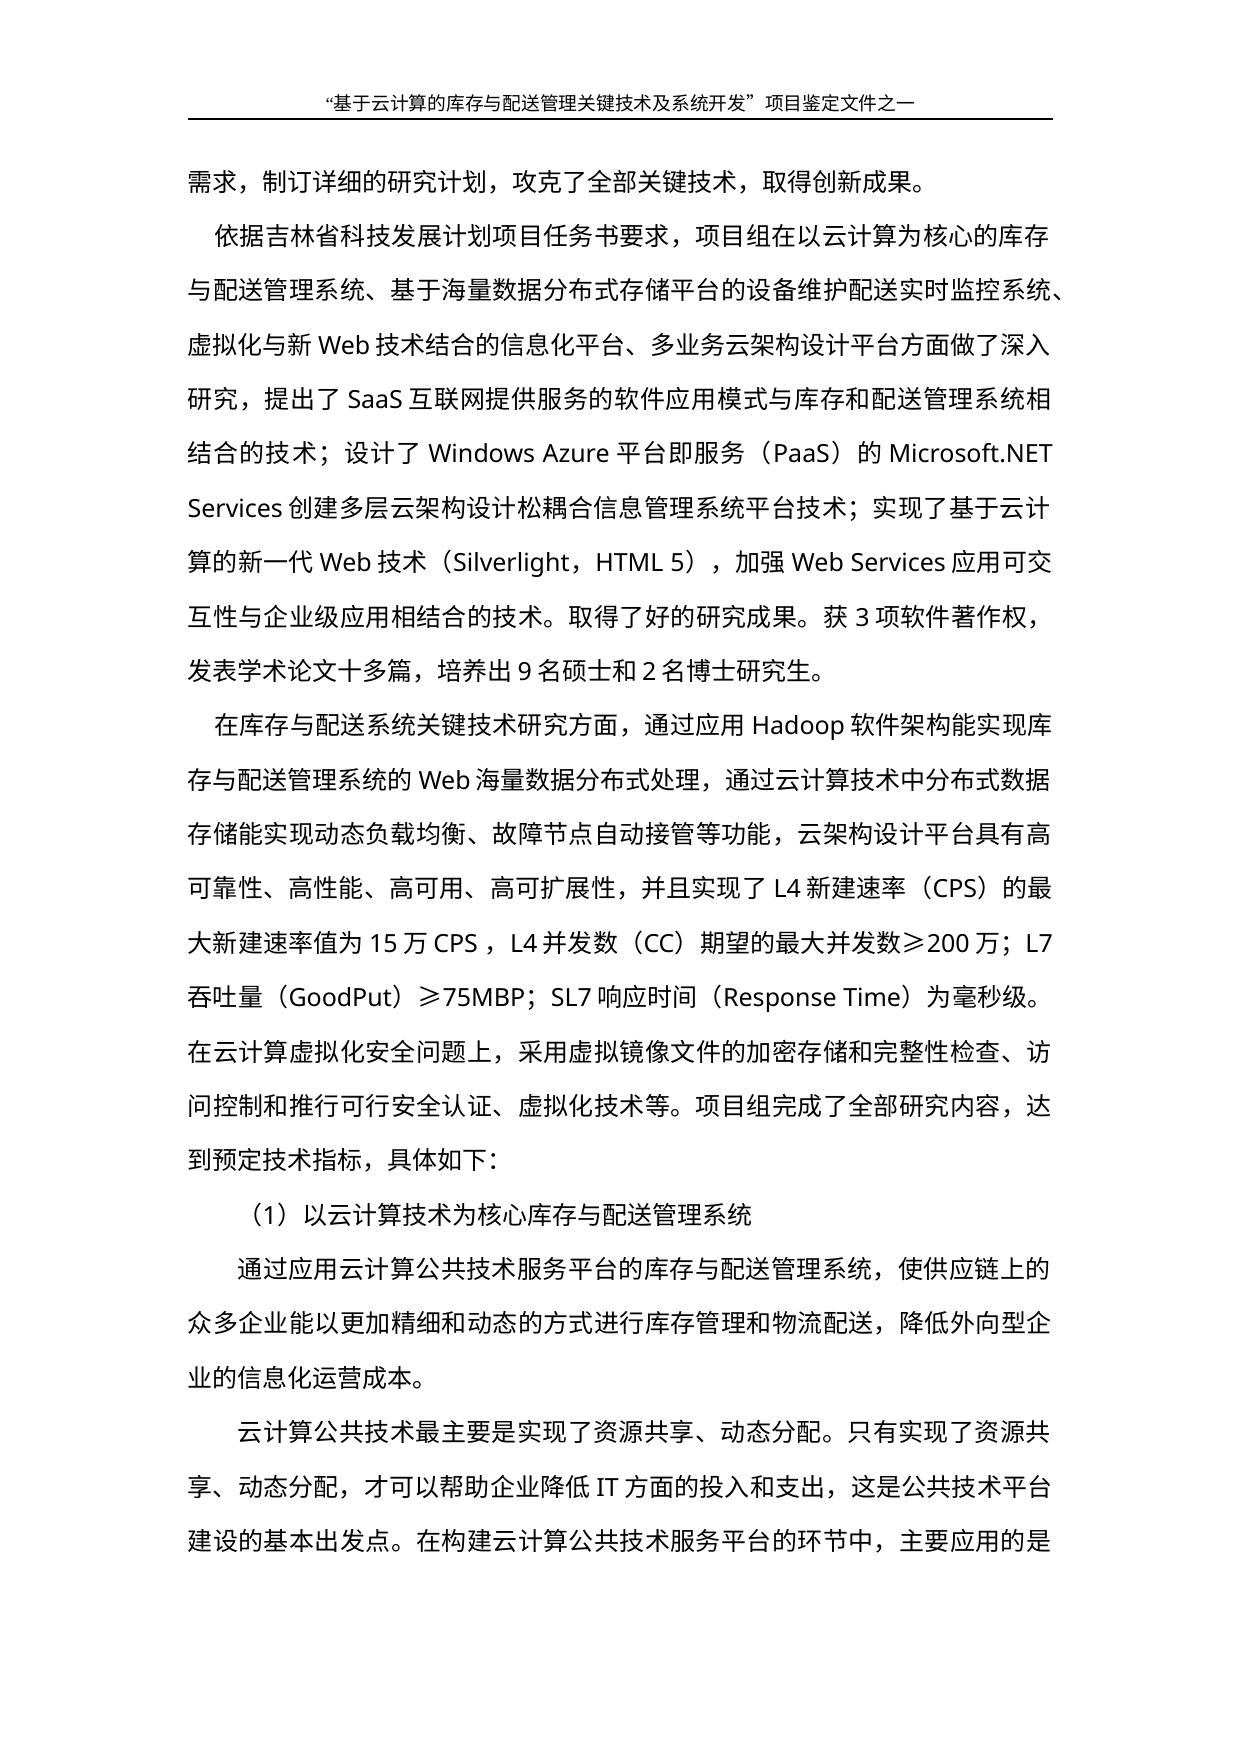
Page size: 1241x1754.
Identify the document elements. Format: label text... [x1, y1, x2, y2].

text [187, 162, 1053, 198]
text 在库存与配送系统关键技术研究方面，通过应用Hadoop软件架构能实现库存与配送管理系统的Web海量数据分布式处理，通过云计算技术中分布式数据存储能实现动态负载均衡、故障节点自动接管等功能，云架构设计平台具有高可靠性、高性能、高可用、高可扩展性，并且实现了L4新建速率（CPS）的最大新建速率值为15万CPS ，L4并发数（CC）期望的最大并发数≥200万；L7吞吐量（GoodPut）≥75MBP；SL7响应时间（Response Time）为毫秒级。在云计算虚拟化安全问题上，采用虚拟镜像文件的加密存储和完整性检查、访问控制和推行可行安全认证、虚拟化技术等。项目组完成了全部研究内容，达到预定技术指标，具体如下： [187, 706, 1053, 1177]
text 依据吉林省科技发展计划项目任务书要求，项目组在以云计算为核心的库存与配送管理系统、基于海量数据分布式存储平台的设备维护配送实时监控系统、虚拟化与新Web技术结合的信息化平台、多业务云架构设计平台方面做了深入研究，提出了SaaS互联网提供服务的软件应用模式与库存和配送管理系统相结合的技术；设计了Windows Azure平台即服务（PaaS）的Microsoft.NET Services创建多层云架构设计松耦合信息管理系统平台技术；实现了基于云计算的新一代Web技术（Silverlight，HTML 5），加强Web Services应用可交互性与企业级应用相结合的技术。取得了好的研究成果。获3项软件著作权，发表学术论文十多篇，培养出9名硕士和2名博士研究生。 [187, 216, 1053, 688]
text （1）以云计算技术为核心库存与配送管理系统 [187, 1195, 1053, 1231]
text 通过应用云计算公共技术服务平台的库存与配送管理系统，使供应链上的众多企业能以更加精细和动态的方式进行库存管理和物流配送，降低外向型企业的信息化运营成本。 [187, 1249, 1053, 1394]
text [187, 1413, 1053, 1558]
